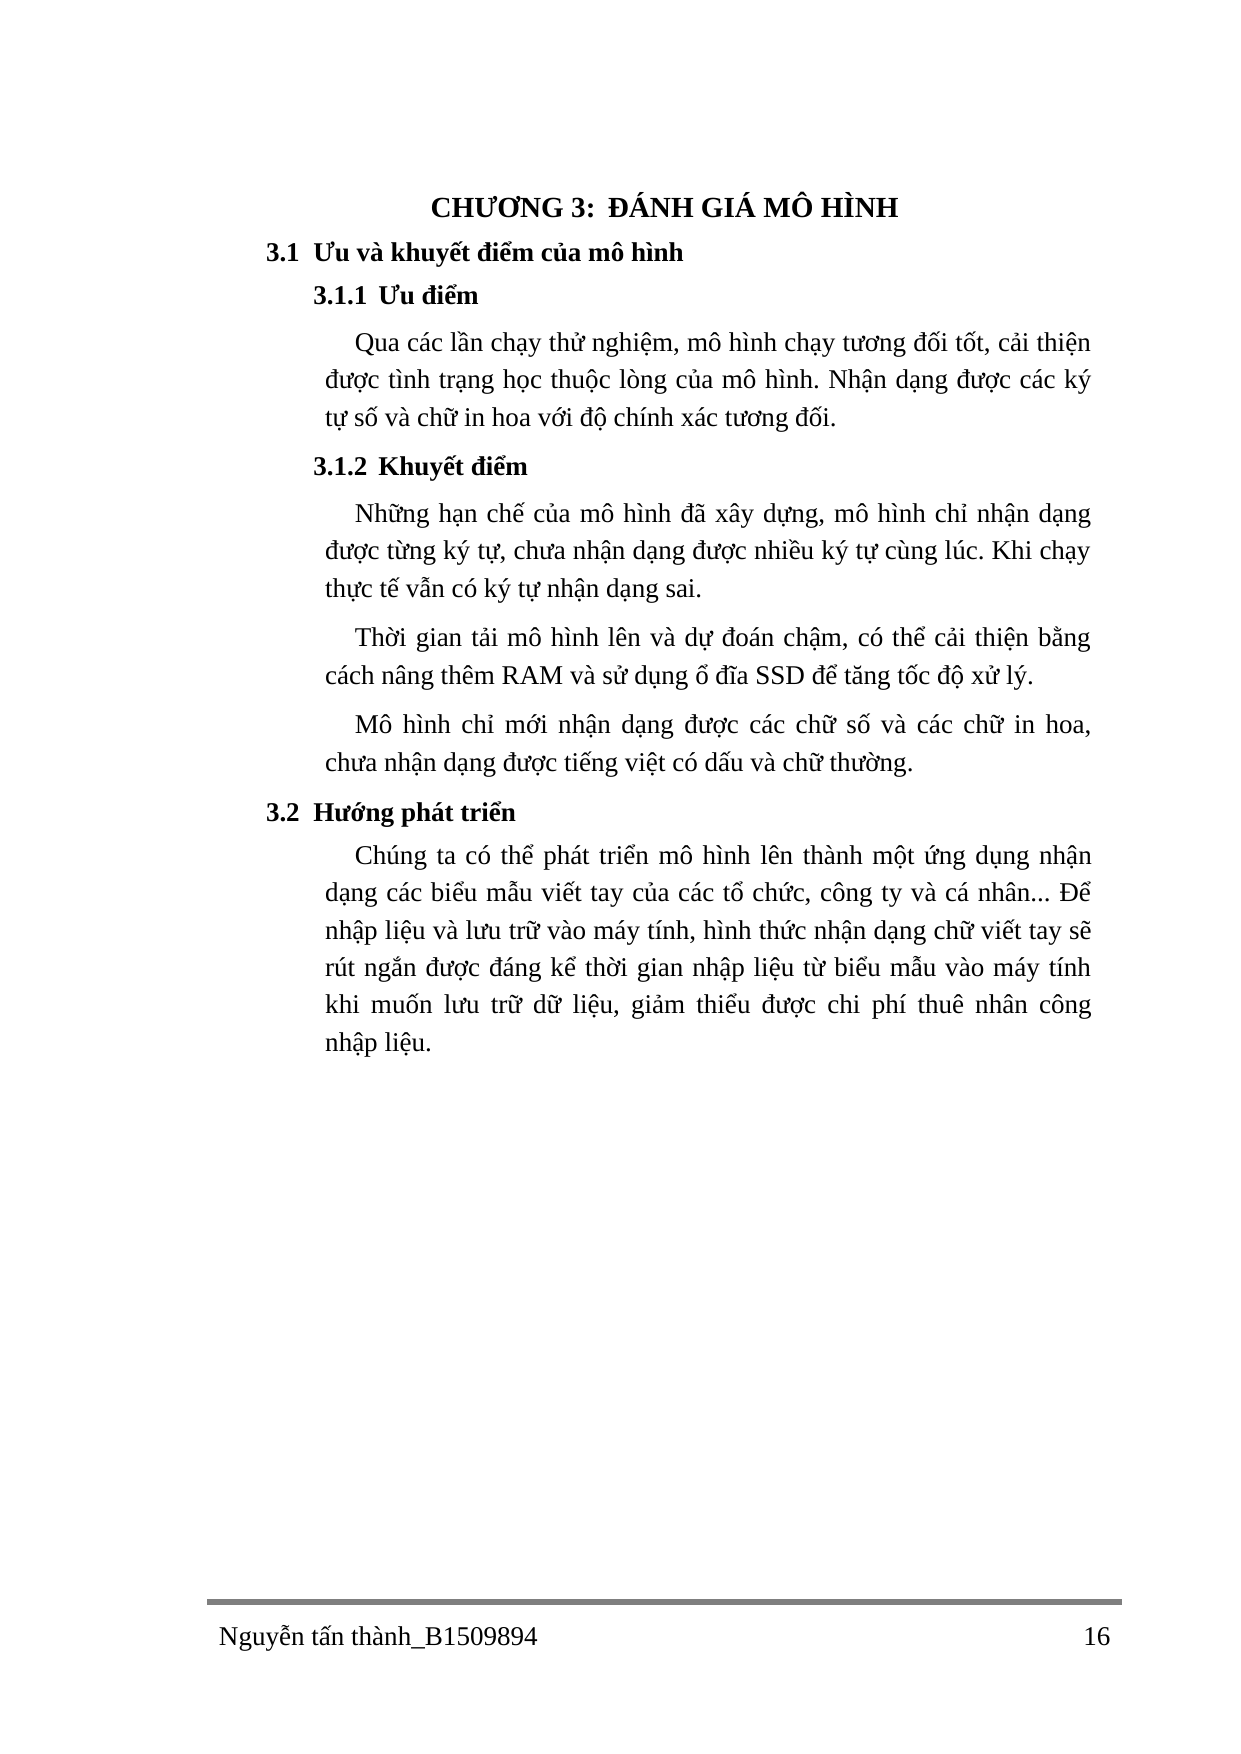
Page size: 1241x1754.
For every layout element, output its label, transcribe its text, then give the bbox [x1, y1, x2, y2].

text Những hạn chế của mô hình đã xây dựng, mô hình chỉ nhận dạng được từng ký tự, chưa nhận dạng được nhiều ký tự cùng lúc. Khi chạy thực tế vẫn có ký tự nhận dạng sai. [325, 497, 1092, 603]
text Thời gian tải mô hình lên và dự đoán chậm, có thể cải thiện bằng cách nâng thêm RAM và sử dụng ổ đĩa SSD để tăng tốc độ xử lý. [325, 621, 1092, 690]
text ĐÁNH GIÁ MÔ HÌNH [207, 190, 1122, 223]
text Ưu và khuyết điểm của mô hình [266, 236, 1122, 267]
text Khuyết điểm [313, 450, 1122, 482]
text Hướng phát triển [266, 796, 1122, 827]
text Mô hình chỉ mới nhận dạng được các chữ số và các chữ in hoa, chưa nhận dạng được tiếng việt có dấu và chữ thường. [325, 708, 1092, 777]
text Chúng ta có thể phát triển mô hình lên thành một ứng dụng nhận dạng các biểu mẫu viết tay của các tổ chức, công ty và cá nhân... Để nhập liệu và lưu trữ vào máy tính, hình thức nhận dạng chữ viết tay sẽ rút ngắn được đáng kể thời gian nhập liệu từ biểu mẫu vào máy tính khi muốn lưu trữ dữ liệu, giảm thiểu được chi phí thuê nhân công nhập liệu. [325, 839, 1092, 1057]
text Ưu điểm [313, 279, 1122, 311]
text Qua các lần chạy thử nghiệm, mô hình chạy tương đối tốt, cải thiện được tình trạng học thuộc lòng của mô hình. Nhận dạng được các ký tự số và chữ in hoa với độ chính xác tương đối. [325, 326, 1092, 432]
